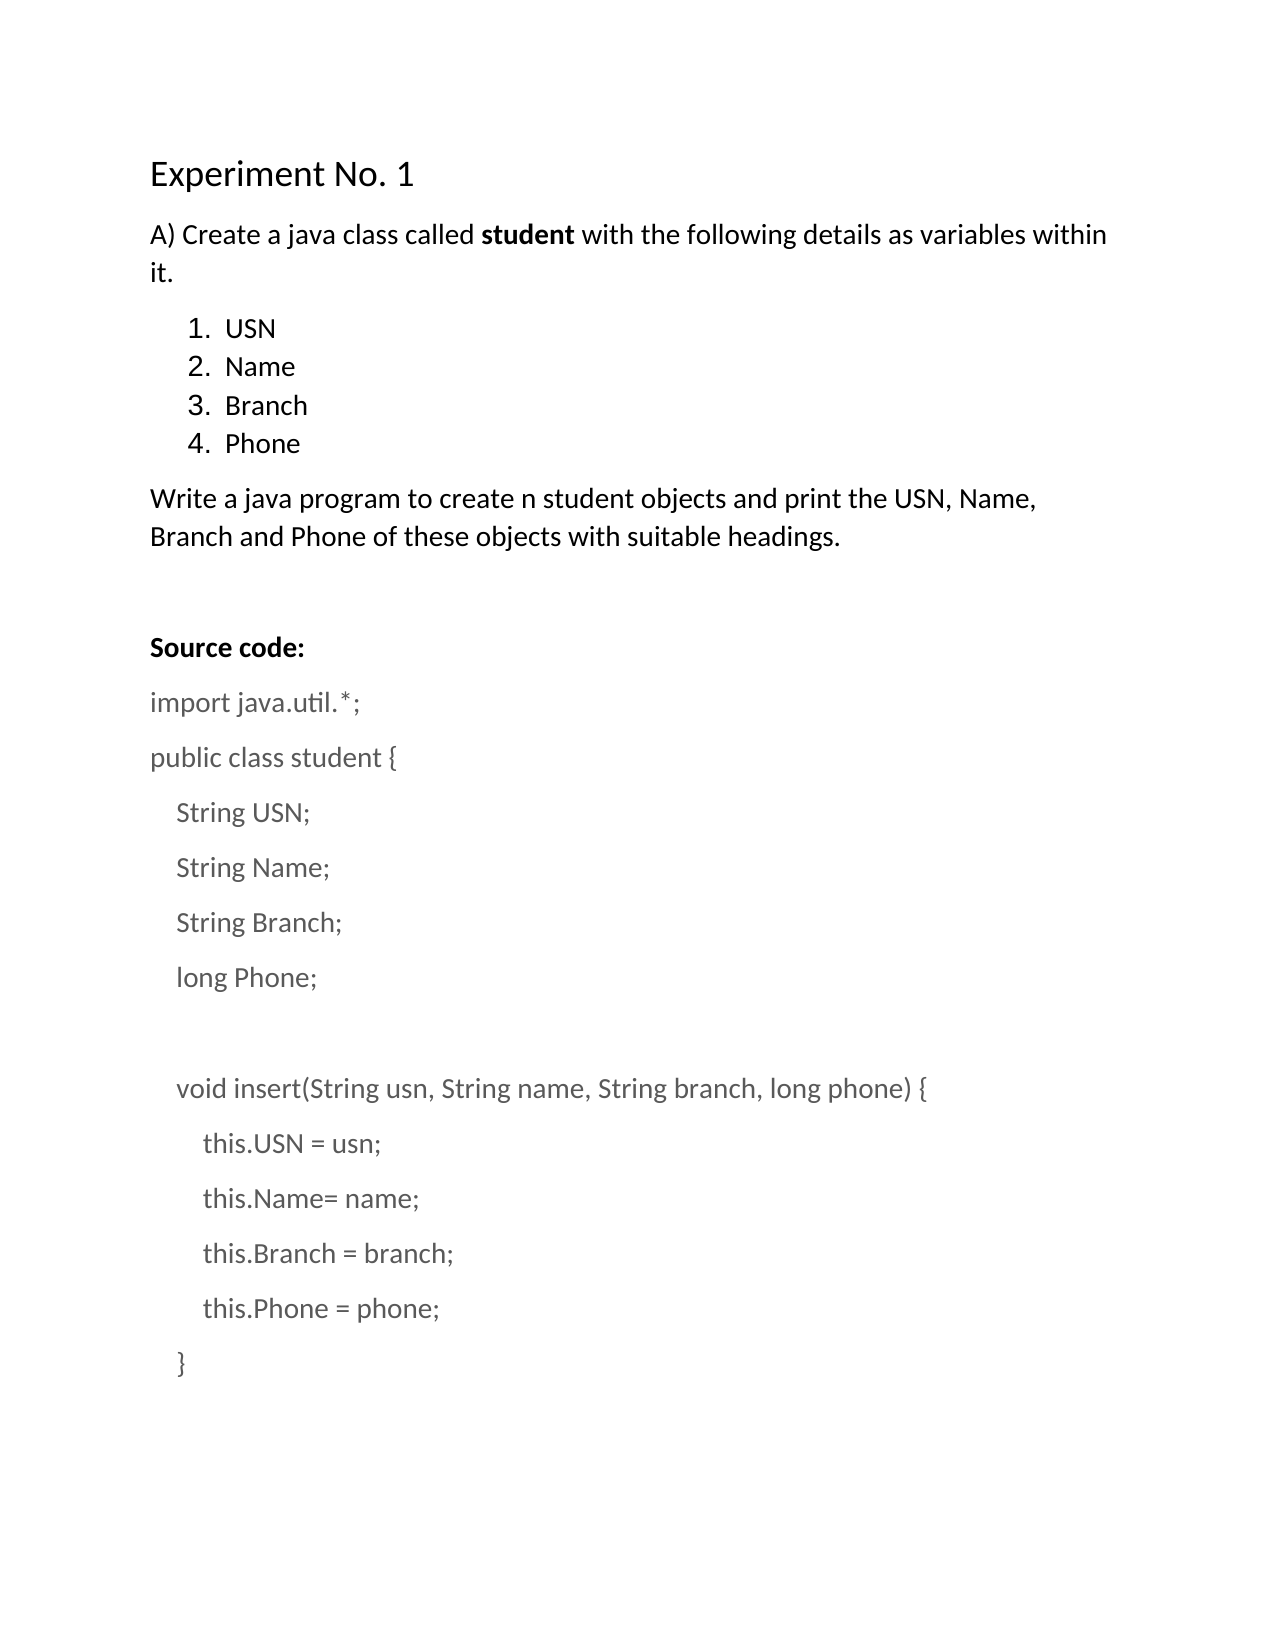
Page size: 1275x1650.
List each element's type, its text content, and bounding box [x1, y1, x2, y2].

text Experiment No. 1 [150, 150, 1125, 196]
text A) Create a java class called student with the following details as variables within it. [150, 216, 1125, 290]
list Phone [187, 425, 1125, 461]
text String USN; [150, 794, 1125, 830]
text this.Phone = phone; [150, 1290, 1125, 1326]
text String Name; [150, 849, 1125, 885]
list Branch [187, 387, 1125, 422]
list Name [187, 348, 1125, 384]
list USN [187, 310, 1125, 345]
text } [150, 1345, 1125, 1381]
text long Phone; [150, 959, 1125, 995]
text import java.util.*; [150, 684, 1125, 719]
text Source code: [150, 629, 1125, 664]
text this.USN = usn; [150, 1125, 1125, 1161]
text this.Branch = branch; [150, 1235, 1125, 1271]
text void insert(String usn, String name, String branch, long phone) { [150, 1070, 1125, 1106]
text this.Name= name; [150, 1180, 1125, 1216]
text public class student { [150, 739, 1125, 774]
text Write a java program to create n student objects and print the USN, Name, Branch and Phone of these objects with suitable headings. [150, 480, 1125, 554]
text String Branch; [150, 904, 1125, 940]
